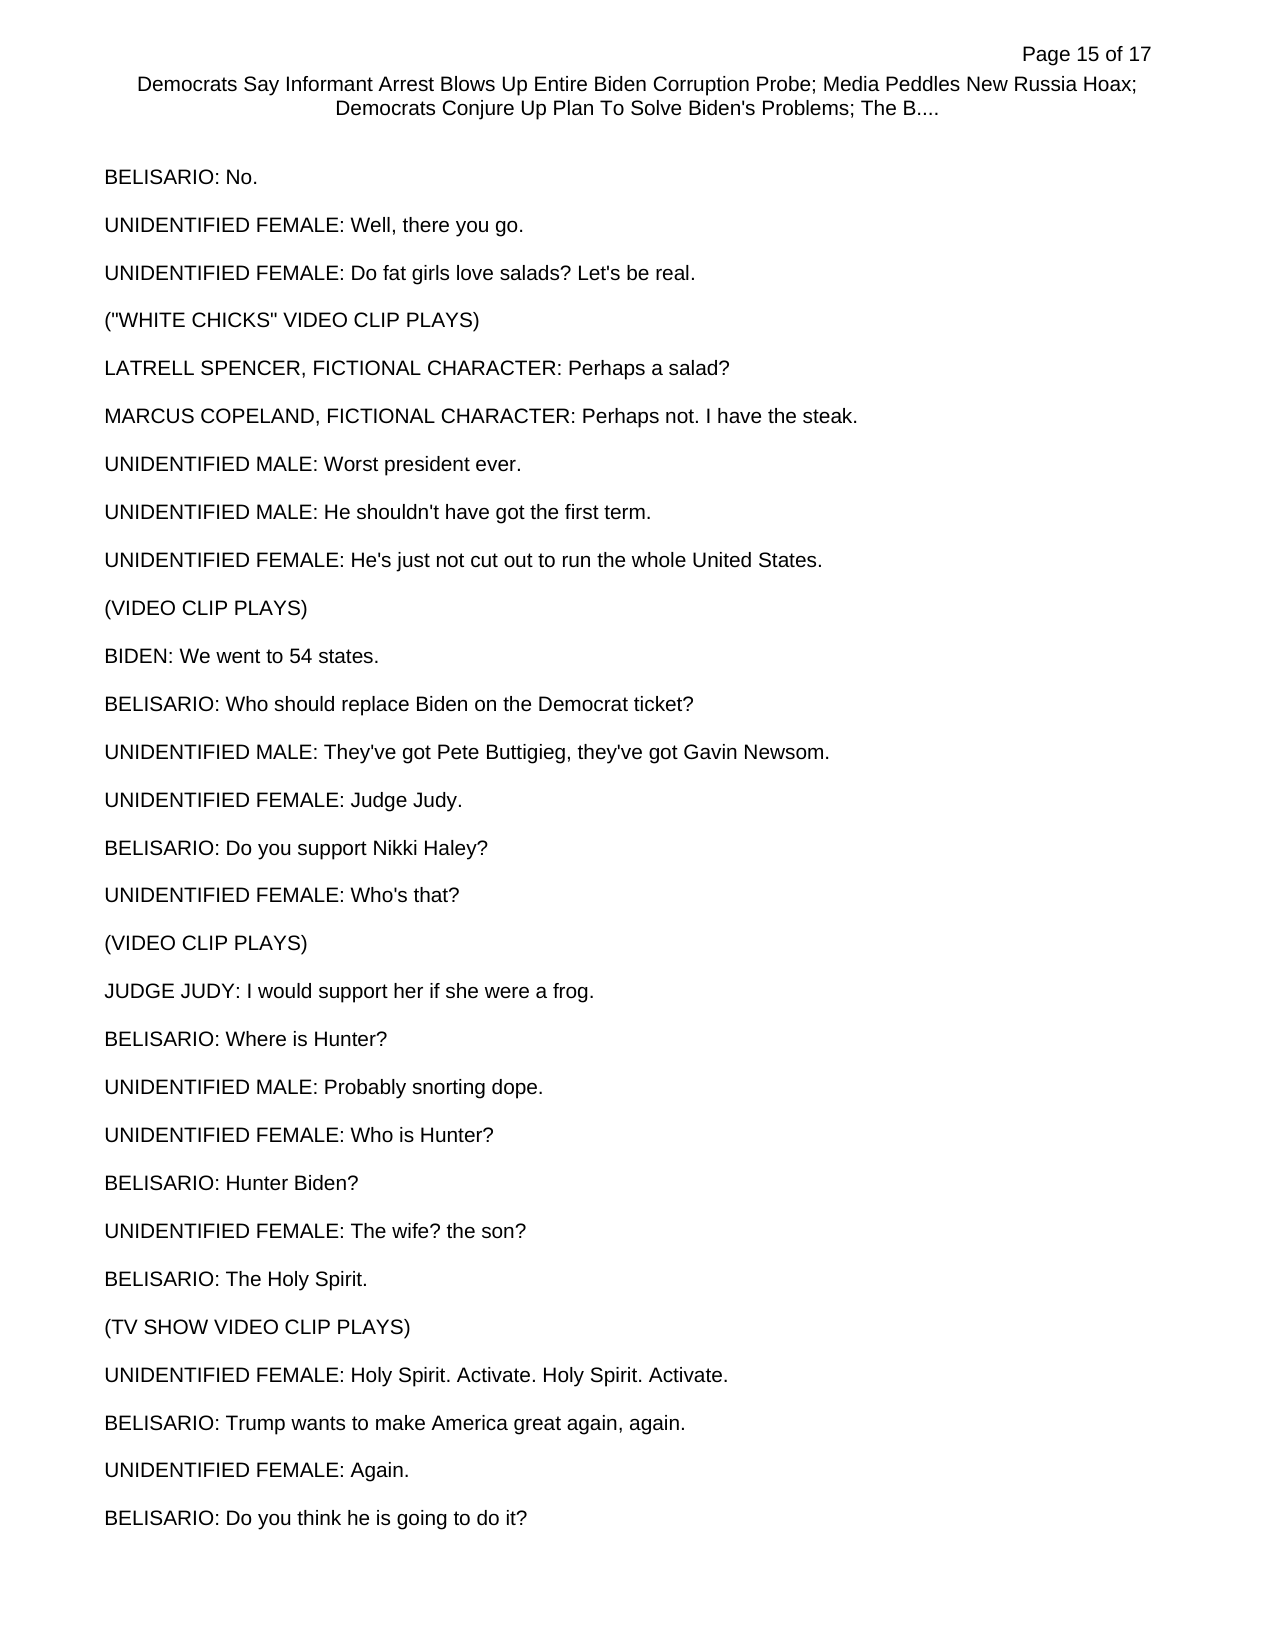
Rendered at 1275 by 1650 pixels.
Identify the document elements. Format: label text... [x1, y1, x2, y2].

text BELISARIO: The Holy Spirit. [104, 1263, 1171, 1291]
text BELISARIO: Do you support Nikki Haley? [104, 832, 1171, 859]
text UNIDENTIFIED FEMALE: Do fat girls love salads? Let's be real. [104, 257, 1171, 284]
text UNIDENTIFIED FEMALE: The wife? the son? [104, 1216, 1171, 1243]
text UNIDENTIFIED FEMALE: Who is Hunter? [104, 1120, 1171, 1147]
text BELISARIO: Hunter Biden? [104, 1168, 1171, 1195]
text UNIDENTIFIED FEMALE: Who's that? [104, 880, 1171, 907]
text UNIDENTIFIED MALE: He shouldn't have got the first term. [104, 497, 1171, 524]
text MARCUS COPELAND, FICTIONAL CHARACTER: Perhaps not. I have the steak. [104, 401, 1171, 428]
text (TV SHOW VIDEO CLIP PLAYS) [104, 1311, 1171, 1338]
text BELISARIO: Who should replace Biden on the Democrat ticket? [104, 688, 1171, 716]
text UNIDENTIFIED FEMALE: He's just not cut out to run the whole United States. [104, 545, 1171, 572]
text BIDEN: We went to 54 states. [104, 641, 1171, 668]
text BELISARIO: Do you think he is going to do it? [104, 1503, 1171, 1530]
text UNIDENTIFIED MALE: Worst president ever. [104, 449, 1171, 476]
text UNIDENTIFIED FEMALE: Well, there you go. [104, 209, 1171, 236]
text UNIDENTIFIED MALE: They've got Pete Buttigieg, they've got Gavin Newsom. [104, 736, 1171, 763]
text ("WHITE CHICKS" VIDEO CLIP PLAYS) [104, 305, 1171, 332]
text (VIDEO CLIP PLAYS) [104, 928, 1171, 955]
text LATRELL SPENCER, FICTIONAL CHARACTER: Perhaps a salad? [104, 353, 1171, 380]
text BELISARIO: Trump wants to make America great again, again. [104, 1407, 1171, 1434]
text BELISARIO: Where is Hunter? [104, 1024, 1171, 1051]
text JUDGE JUDY: I would support her if she were a frog. [104, 976, 1171, 1003]
text UNIDENTIFIED FEMALE: Again. [104, 1455, 1171, 1482]
text UNIDENTIFIED MALE: Probably snorting dope. [104, 1072, 1171, 1099]
text (VIDEO CLIP PLAYS) [104, 593, 1171, 620]
text UNIDENTIFIED FEMALE: Judge Judy. [104, 784, 1171, 811]
text UNIDENTIFIED FEMALE: Holy Spirit. Activate. Holy Spirit. Activate. [104, 1359, 1171, 1386]
text BELISARIO: No. [104, 161, 1171, 188]
